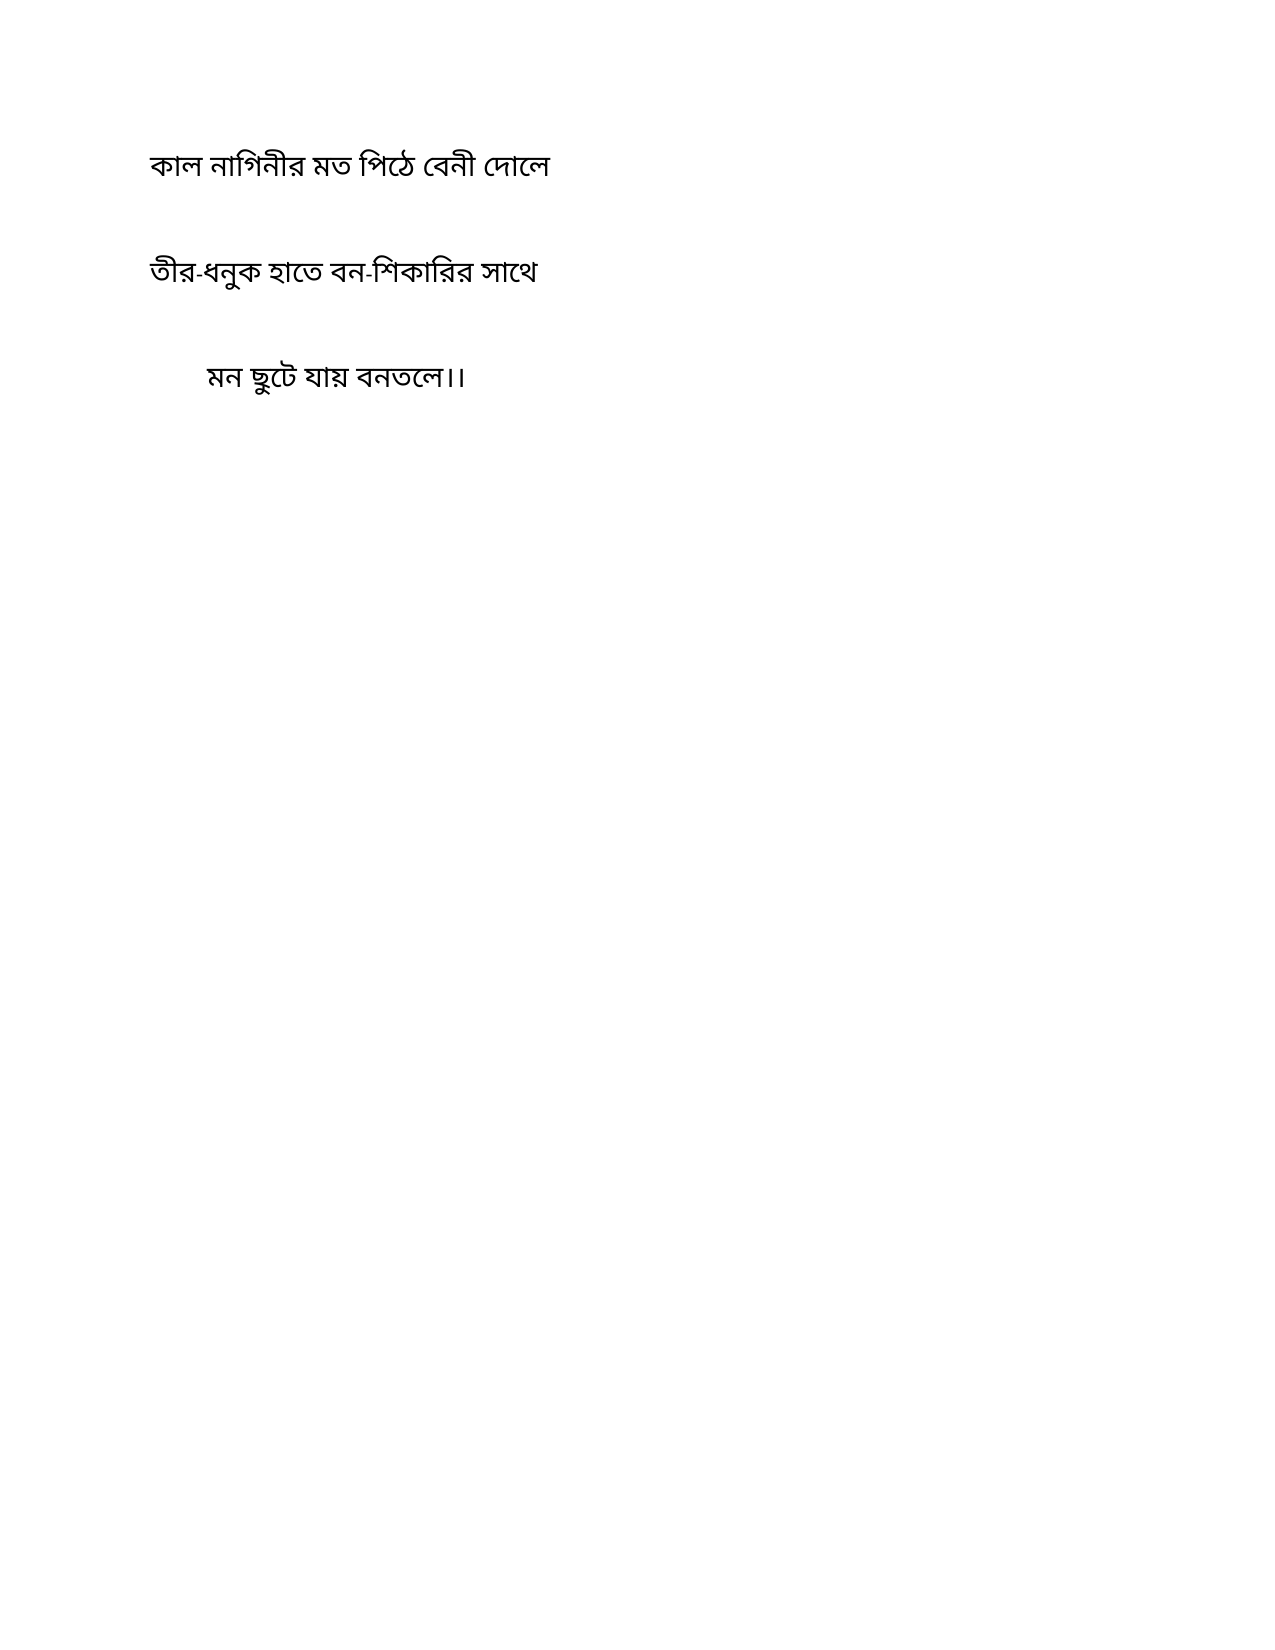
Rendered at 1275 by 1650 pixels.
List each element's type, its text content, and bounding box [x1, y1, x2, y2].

text মন ছুটে যায় বনতলে।। [150, 360, 1125, 399]
text কাল নাগিনীর মত পিঠে বেনী দোলে [150, 150, 1125, 189]
text তীর-ধনুক হাতে বন-শিকারির সাথে [150, 255, 1125, 294]
